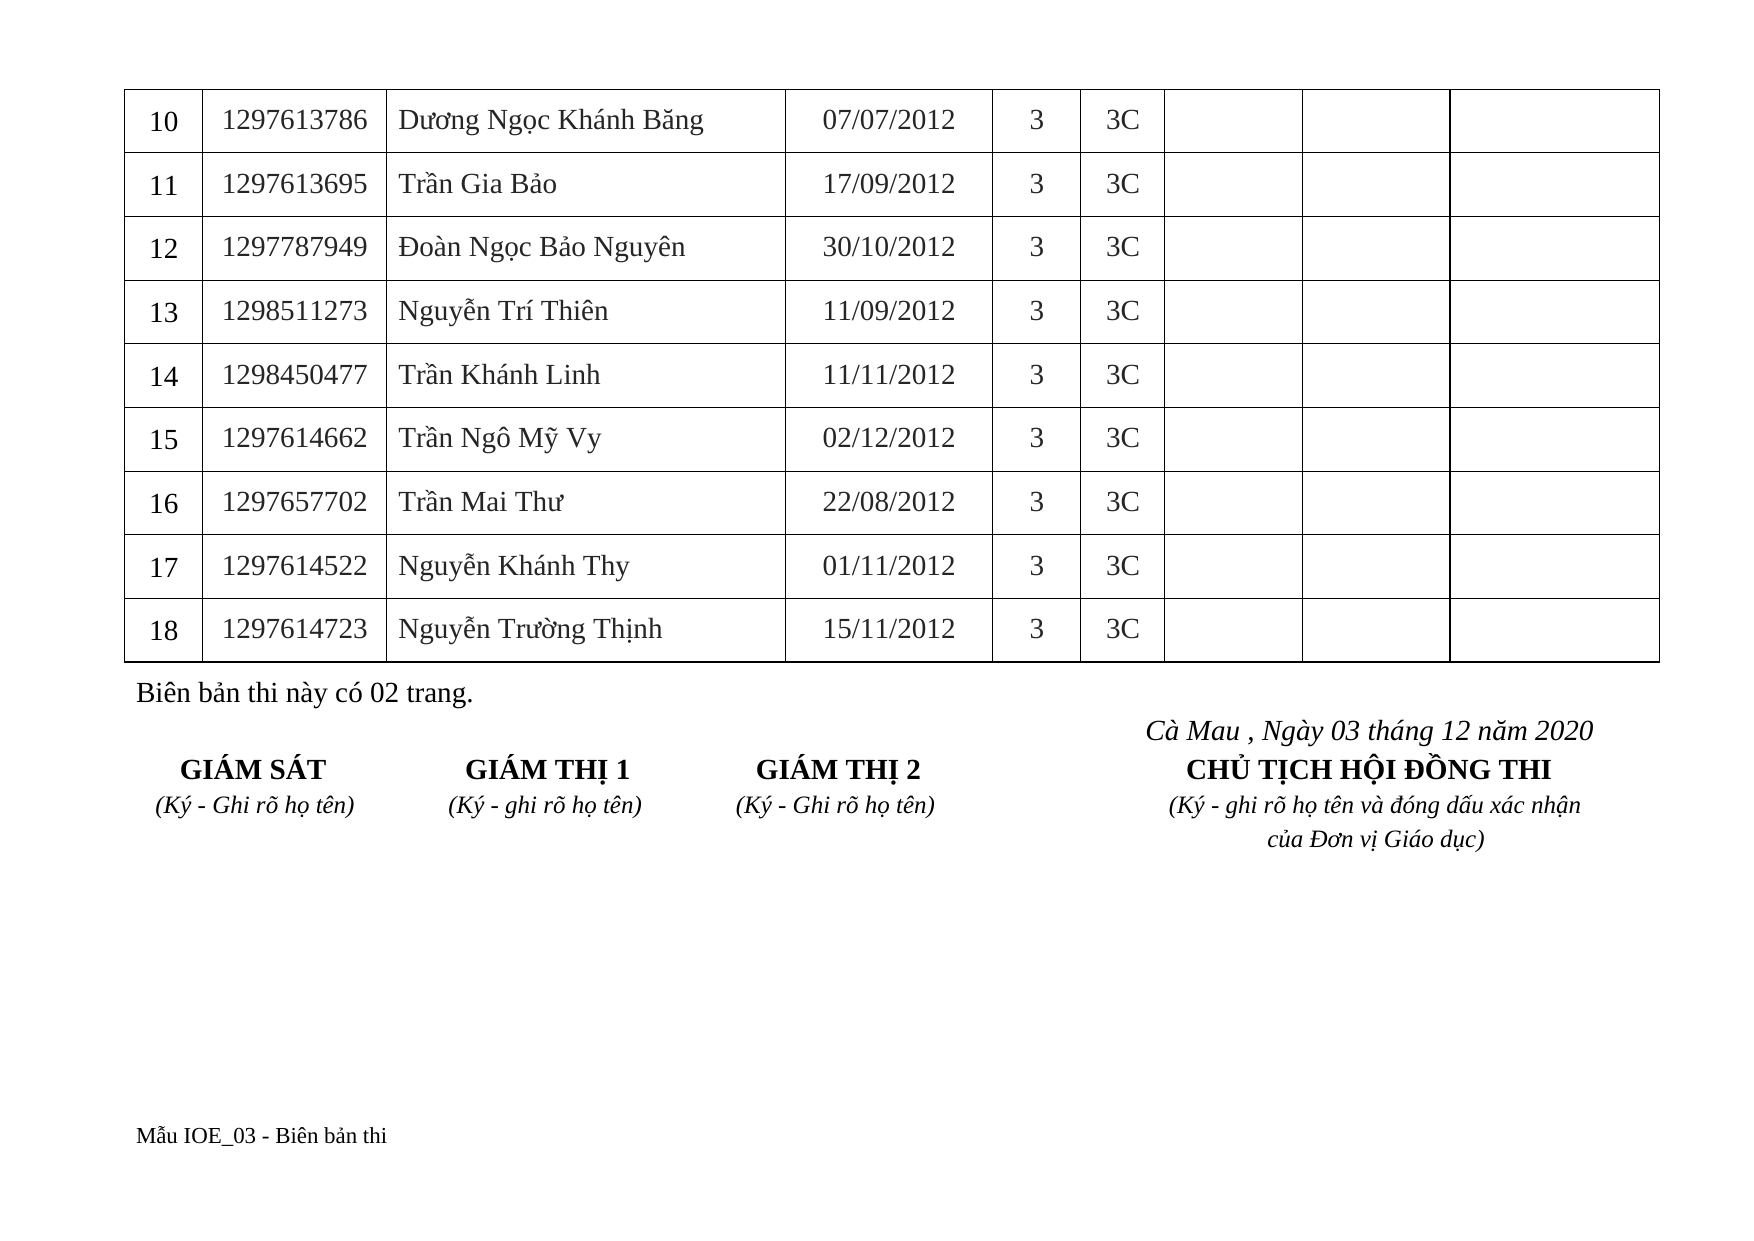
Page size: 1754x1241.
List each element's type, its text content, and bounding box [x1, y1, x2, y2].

table_cell 3 [993, 281, 1080, 343]
table_cell [1165, 217, 1302, 279]
table_cell [1451, 408, 1659, 471]
table_cell 3 [993, 344, 1080, 407]
table_cell [1165, 408, 1302, 471]
table_cell [1451, 535, 1659, 598]
table_cell [1451, 153, 1659, 216]
table_cell Trần Mai Thư [387, 472, 785, 534]
table_cell 3C [1081, 344, 1164, 407]
table_cell [1165, 535, 1302, 598]
table_cell 1297787949 [203, 217, 386, 279]
table_cell 17/09/2012 [786, 153, 992, 216]
table_cell 3 [993, 153, 1080, 216]
table_cell 1298450477 [203, 344, 386, 407]
table_cell 16 [125, 472, 202, 534]
table_cell [1451, 599, 1659, 661]
table_cell 15 [125, 408, 202, 471]
text Mẫu IOE_03 - Biên bản thi [136, 1122, 1648, 1149]
table_cell 3 [993, 217, 1080, 279]
table_cell 10 [125, 90, 202, 152]
table_cell 3 [993, 90, 1080, 152]
table_cell [1303, 281, 1449, 343]
table_cell [1165, 153, 1302, 216]
table_cell [1451, 472, 1659, 534]
text Cà Mau , Ngày 03 tháng 12 năm 2020 [961, 713, 1648, 747]
text Biên bản thi này có 02 trang. [136, 675, 1648, 708]
table_cell [1451, 217, 1659, 279]
table_cell [1451, 281, 1659, 343]
table_cell 1298511273 [203, 281, 386, 343]
text (Ký - Ghi rõ họ tên) (Ký - ghi rõ họ tên) (Ký - Ghi rõ họ tên) (Ký - ghi rõ họ tên và đóng dấu xác nhận [155, 791, 1648, 819]
text GIÁM SÁT GIÁM THỊ 1 GIÁM THỊ 2 CHỦ TỊCH HỘI ĐỒNG THI [136, 752, 1648, 786]
table_cell [1303, 535, 1449, 598]
table_cell 3C [1081, 408, 1164, 471]
table_cell 18 [125, 599, 202, 661]
table_cell 01/11/2012 [786, 535, 992, 598]
table_cell Đoàn Ngọc Bảo Nguyên [387, 217, 785, 279]
table_cell 3 [993, 472, 1080, 534]
table_cell 30/10/2012 [786, 217, 992, 279]
table_cell [1165, 281, 1302, 343]
table_cell Nguyễn Khánh Thy [387, 535, 785, 598]
table_cell 15/11/2012 [786, 599, 992, 661]
table_cell Nguyễn Trí Thiên [387, 281, 785, 343]
table_cell Trần Gia Bảo [387, 153, 785, 216]
table_cell [1303, 472, 1449, 534]
table_cell [1303, 217, 1449, 279]
table_cell [1165, 472, 1302, 534]
table_cell 3C [1081, 472, 1164, 534]
table_cell 22/08/2012 [786, 472, 992, 534]
table_cell 3 [993, 408, 1080, 471]
table_cell [1165, 90, 1302, 152]
table_cell 1297613695 [203, 153, 386, 216]
table_cell 3C [1081, 281, 1164, 343]
table_cell [1303, 408, 1449, 471]
table_cell 1297614662 [203, 408, 386, 471]
table_cell 1297614522 [203, 535, 386, 598]
table_cell Trần Ngô Mỹ Vy [387, 408, 785, 471]
table_cell 3C [1081, 599, 1164, 661]
table_cell 3C [1081, 217, 1164, 279]
table_cell 3 [993, 599, 1080, 661]
table_cell 13 [125, 281, 202, 343]
table_cell 11 [125, 153, 202, 216]
table_cell 1297613786 [203, 90, 386, 152]
table_cell [1303, 599, 1449, 661]
table_cell 3 [993, 535, 1080, 598]
table_cell 14 [125, 344, 202, 407]
table_cell [1303, 153, 1449, 216]
table_cell [1451, 344, 1659, 407]
table_cell 3C [1081, 90, 1164, 152]
table_cell 12 [125, 217, 202, 279]
table_cell Dương Ngọc Khánh Băng [387, 90, 785, 152]
table_cell 1297614723 [203, 599, 386, 661]
table_cell 11/11/2012 [786, 344, 992, 407]
table_cell 07/07/2012 [786, 90, 992, 152]
table_cell [1451, 90, 1659, 152]
table_cell Nguyễn Trường Thịnh [387, 599, 785, 661]
table_cell Trần Khánh Linh [387, 344, 785, 407]
table_cell 02/12/2012 [786, 408, 992, 471]
table_cell 3C [1081, 535, 1164, 598]
table_cell [1303, 90, 1449, 152]
text của Đơn vị Giáo dục) [1111, 824, 1648, 852]
table_cell [1165, 599, 1302, 661]
table_cell 17 [125, 535, 202, 598]
table_cell [1165, 344, 1302, 407]
table_cell 11/09/2012 [786, 281, 992, 343]
table_cell [1303, 344, 1449, 407]
table_cell 3C [1081, 153, 1164, 216]
table_cell 1297657702 [203, 472, 386, 534]
